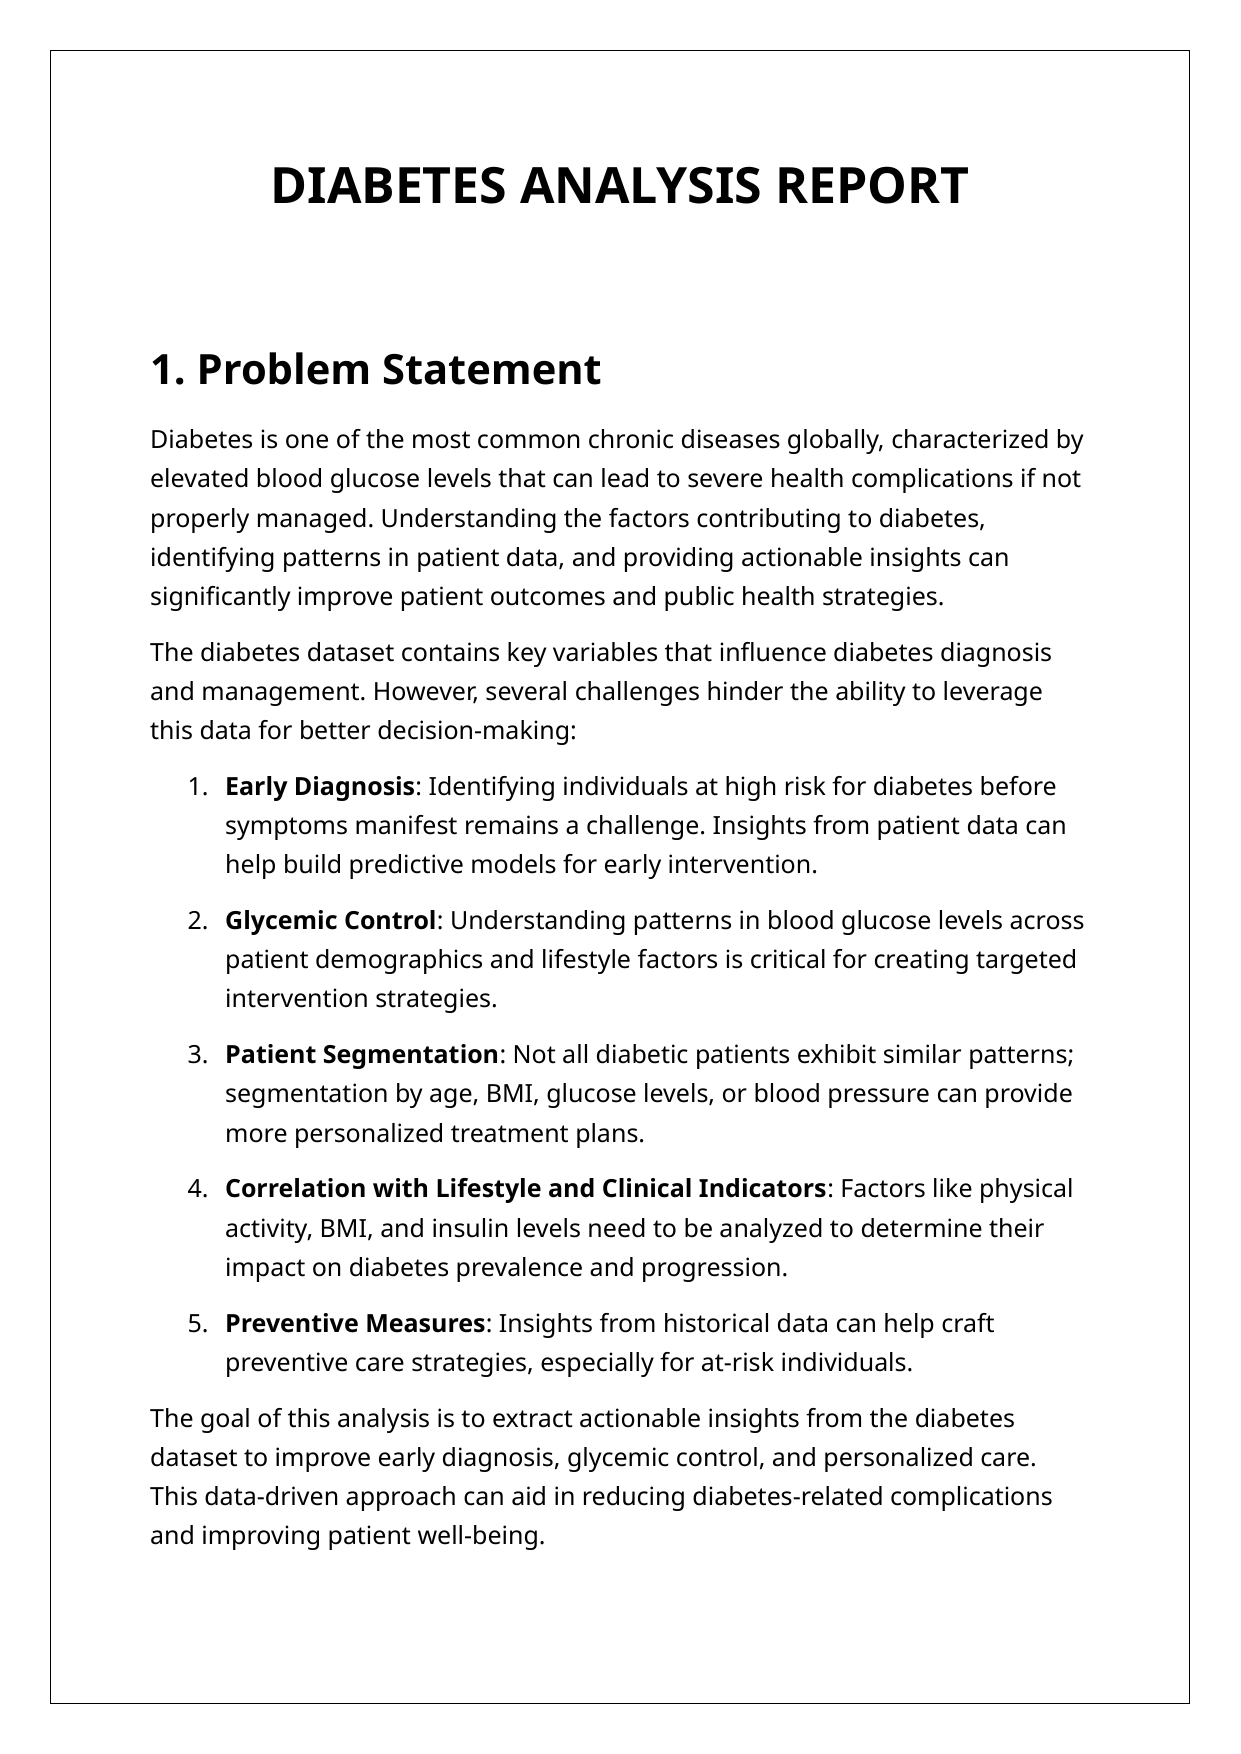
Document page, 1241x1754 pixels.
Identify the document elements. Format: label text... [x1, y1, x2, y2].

text 1. Problem Statement [150, 340, 1090, 397]
list Correlation with Lifestyle and Clinical Indicators: Factors like physical activity, BMI, and insulin levels need to be analyzed to determine their impact on diabetes prevalence and progression. [187, 1171, 1090, 1283]
text The diabetes dataset contains key variables that influence diabetes diagnosis and management. However, several challenges hinder the ability to leverage this data for better decision-making: [150, 634, 1090, 747]
list Glycemic Control: Understanding patterns in blood glucose levels across patient demographics and lifestyle factors is critical for creating targeted intervention strategies. [187, 903, 1090, 1015]
text Diabetes is one of the most common chronic diseases globally, characterized by elevated blood glucose levels that can lead to severe health complications if not properly managed. Understanding the factors contributing to diabetes, identifying patterns in patient data, and providing actionable insights can significantly improve patient outcomes and public health strategies. [150, 422, 1090, 613]
list Preventive Measures: Insights from historical data can help craft preventive care strategies, especially for at-risk individuals. [187, 1305, 1090, 1378]
text DIABETES ANALYSIS REPORT [150, 150, 1090, 218]
list Patient Segmentation: Not all diabetic patients exhibit similar patterns; segmentation by age, BMI, glucose levels, or blood pressure can provide more personalized treatment plans. [187, 1037, 1090, 1149]
list Early Diagnosis: Identifying individuals at high risk for diabetes before symptoms manifest remains a challenge. Insights from patient data can help build predictive models for early intervention. [187, 768, 1090, 881]
text The goal of this analysis is to extract actionable insights from the diabetes dataset to improve early diagnosis, glycemic control, and personalized care. This data-driven approach can aid in reducing diabetes-related complications and improving patient well-being. [150, 1400, 1090, 1552]
